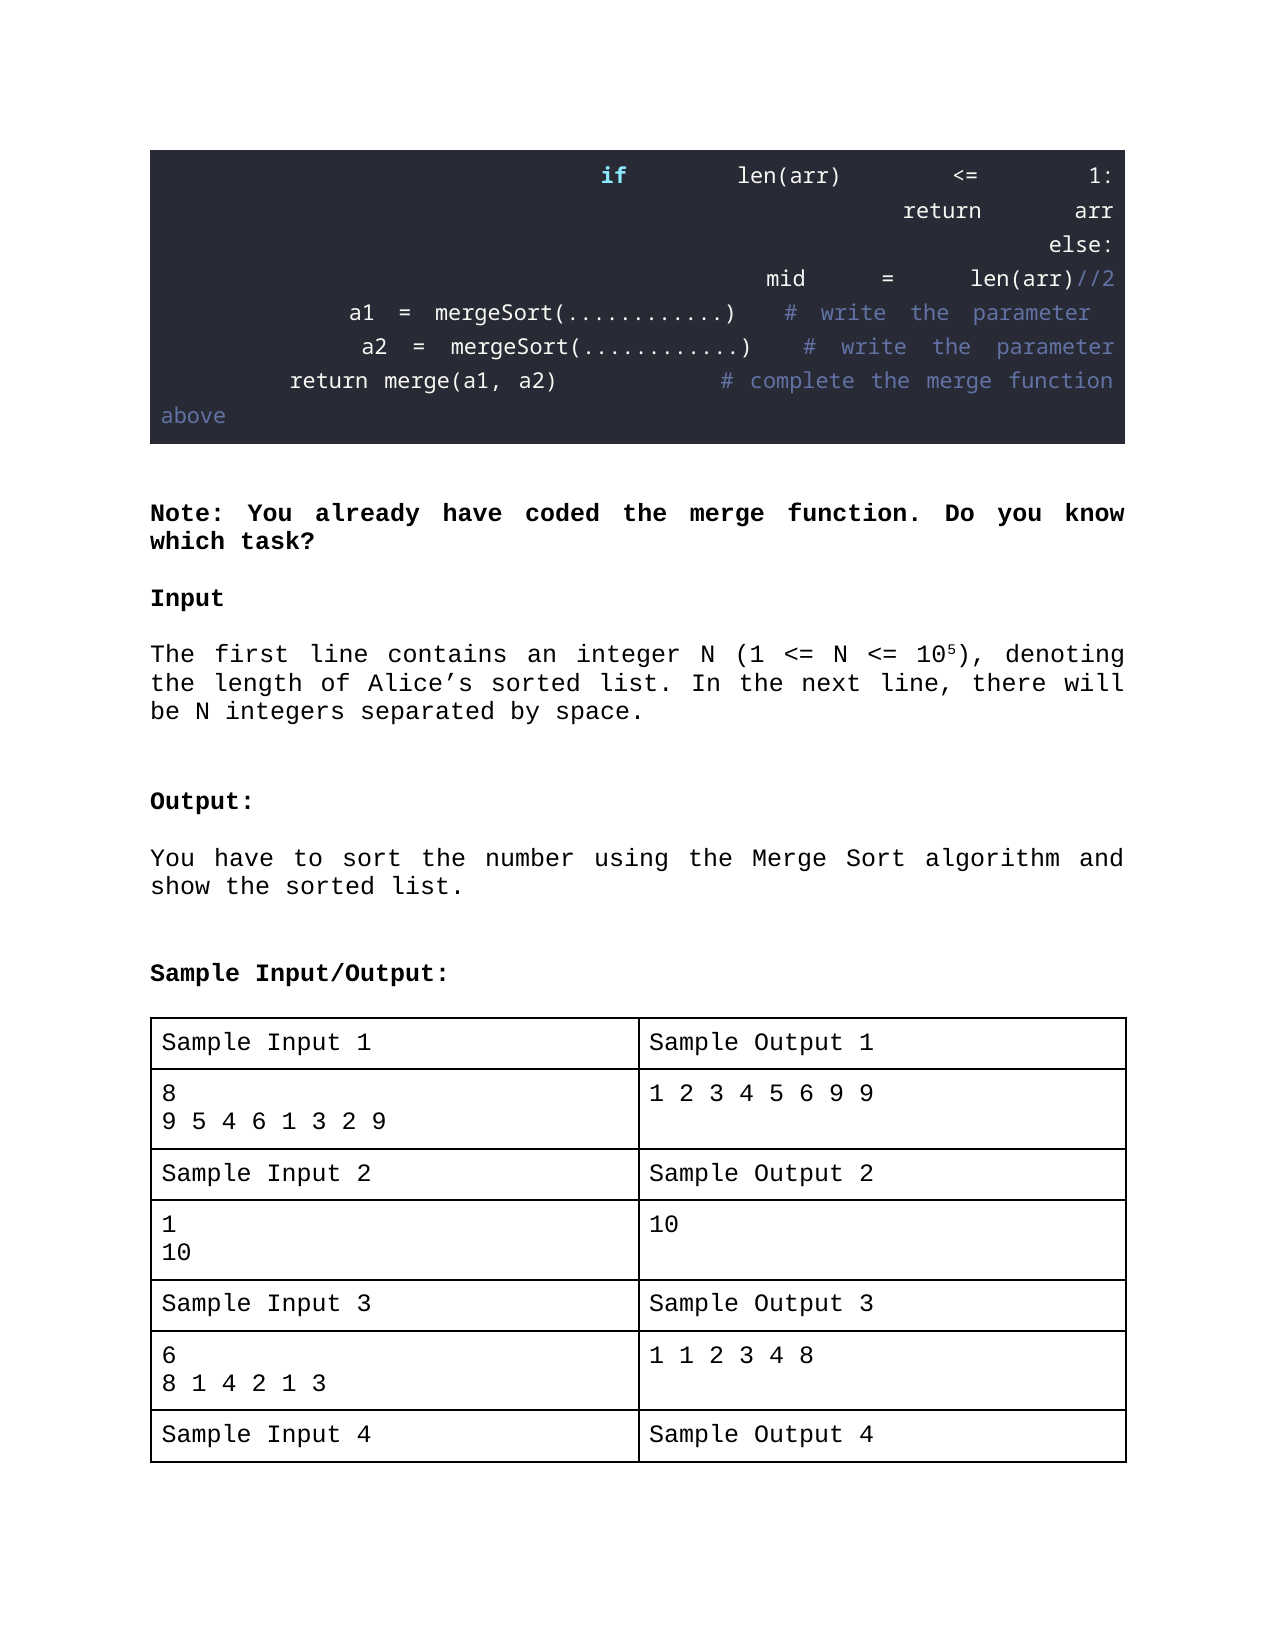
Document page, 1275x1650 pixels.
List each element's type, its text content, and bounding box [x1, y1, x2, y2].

table_cell 1 2 3 4 5 6 9 9 [640, 1070, 1125, 1148]
table_cell Sample Output 2 [640, 1150, 1125, 1199]
text You have to sort the number using the Merge Sort algorithm and show the sorted list. [150, 845, 1125, 902]
text Note: You already have coded the merge function. Do you know which task? [150, 500, 1125, 557]
table_cell Sample Output 4 [640, 1411, 1125, 1461]
text The first line contains an integer N (1 <= N <= 105), denoting the length of Alice’s sorted list. In the next line, there will be N integers separated by space. [150, 642, 1125, 727]
text Sample Input/Output: [150, 960, 1125, 988]
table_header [150, 150, 1125, 444]
text Output: [150, 789, 1125, 817]
table_header Sample Input 1 [152, 1019, 638, 1068]
table_cell Sample Input 2 [152, 1150, 638, 1199]
table_cell Sample Input 3 [152, 1281, 638, 1330]
table_cell 1 1 2 3 4 8 [640, 1332, 1125, 1409]
table_cell Sample Output 3 [640, 1281, 1125, 1330]
table_cell 8 9 5 4 6 1 3 2 9 [152, 1070, 638, 1148]
table_cell Sample Input 4 [152, 1411, 638, 1461]
table_header Sample Output 1 [640, 1019, 1125, 1068]
table_cell 6 8 1 4 2 1 3 [152, 1332, 638, 1409]
table_cell 10 [640, 1201, 1125, 1278]
table_cell 1 10 [152, 1201, 638, 1278]
text Input [150, 585, 1125, 614]
